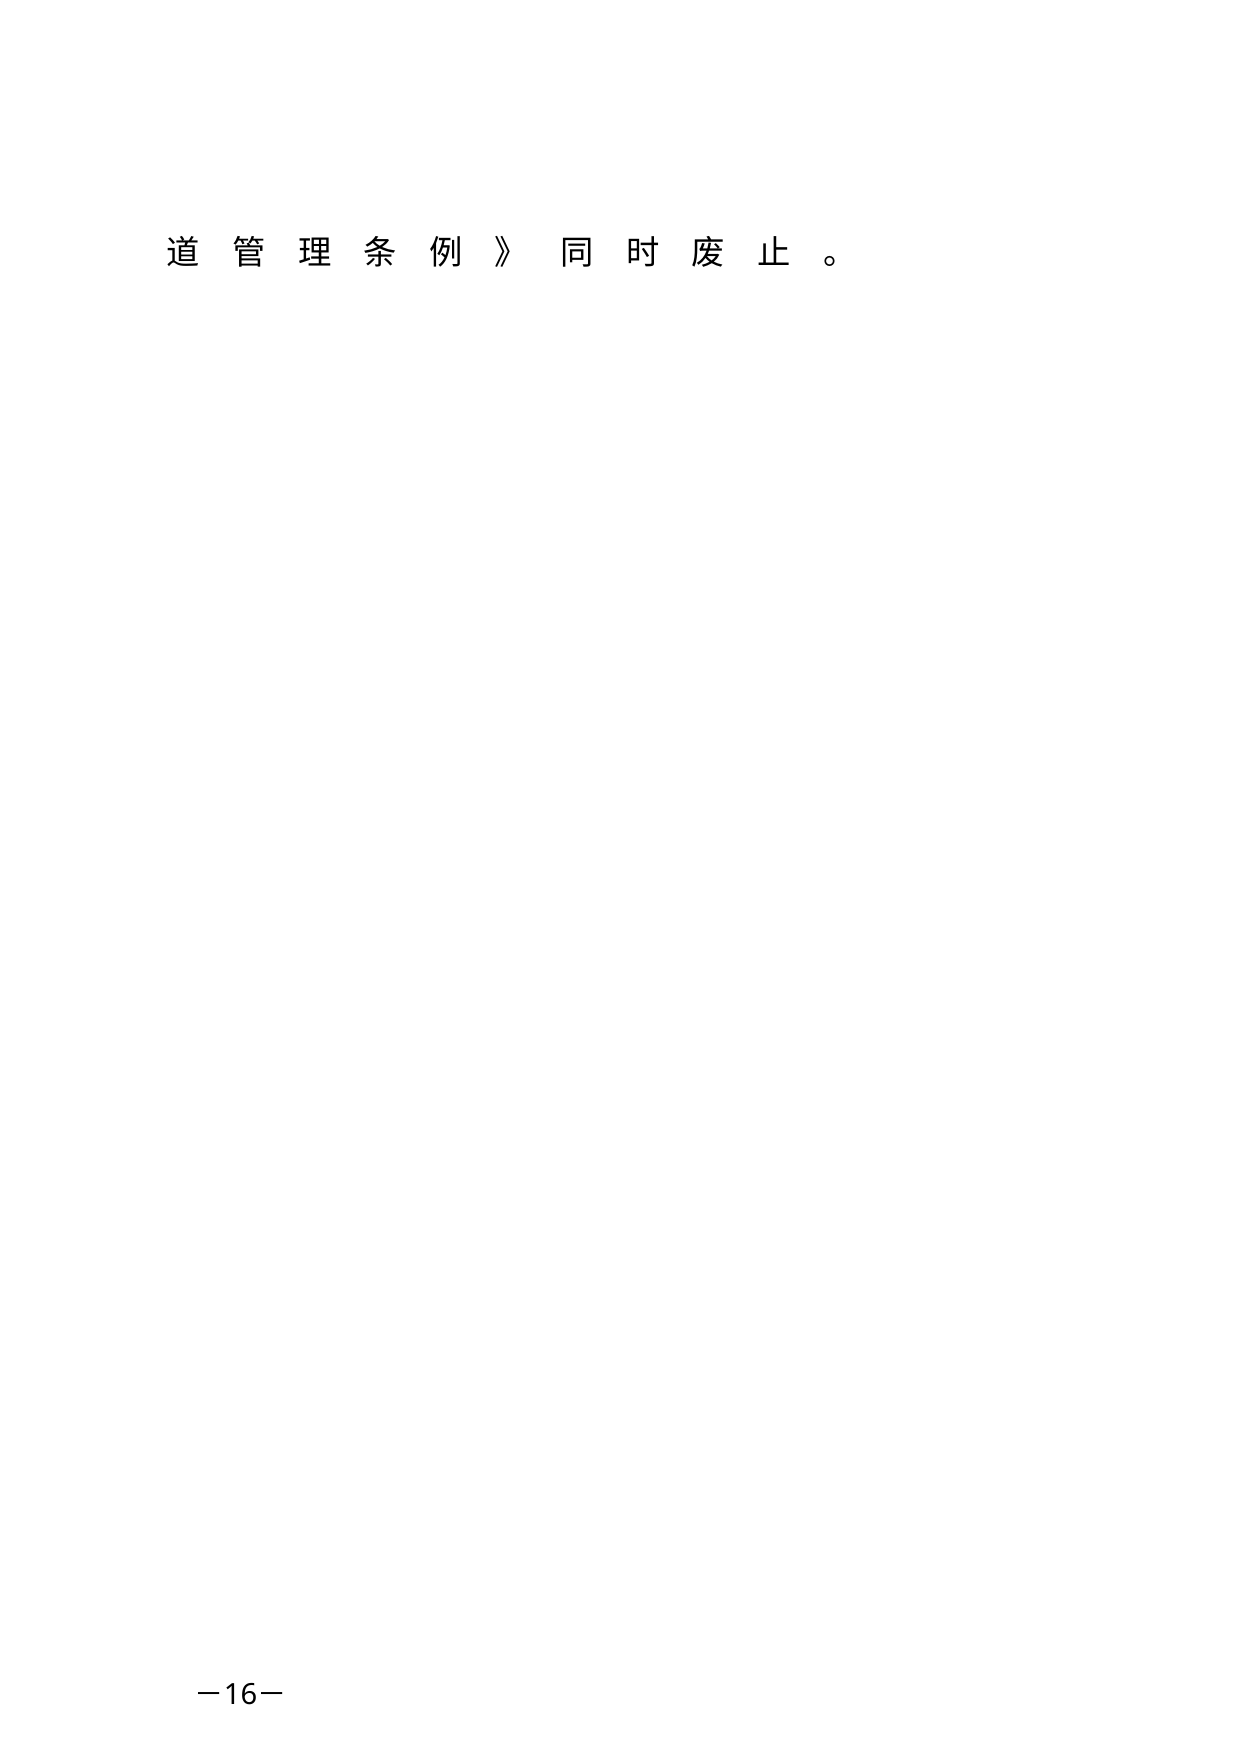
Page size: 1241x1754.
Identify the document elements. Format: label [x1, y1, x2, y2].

text [167, 219, 1085, 280]
